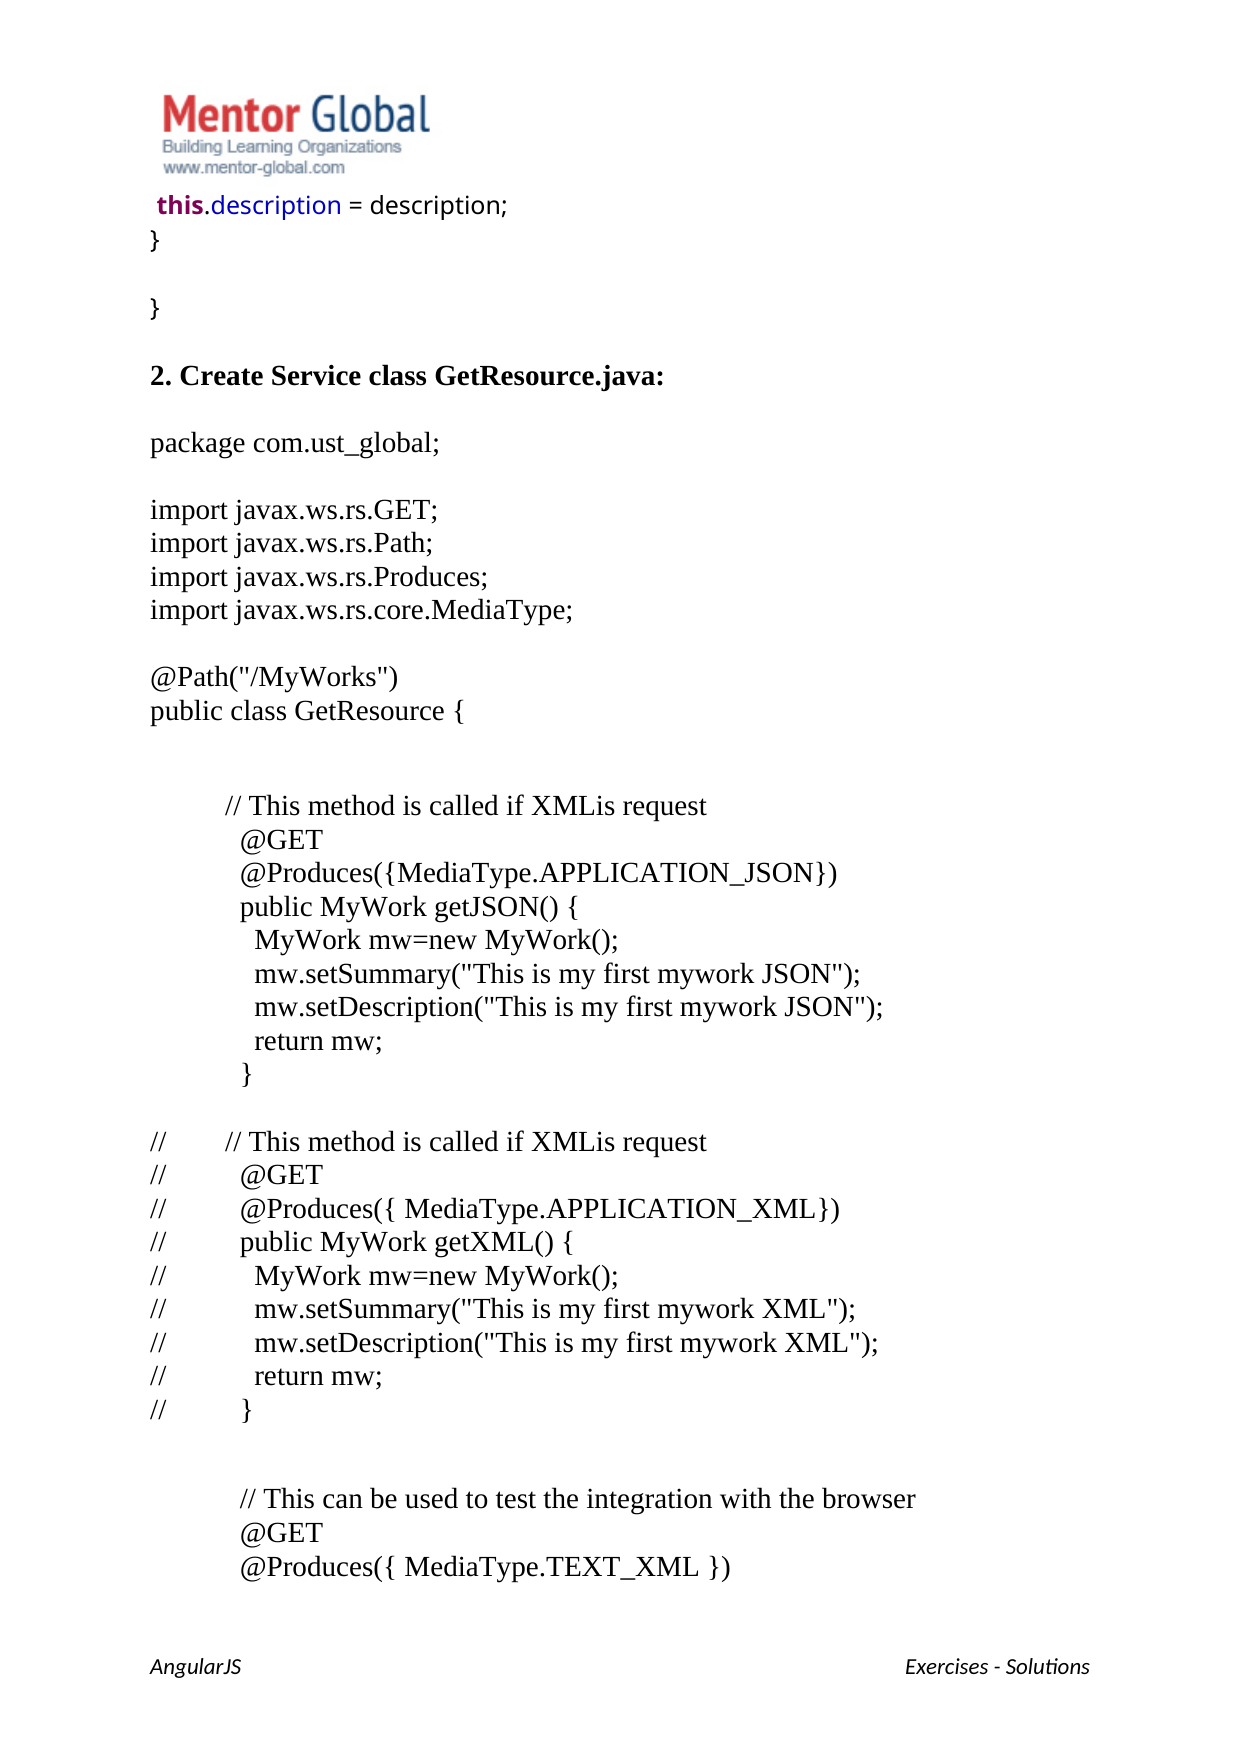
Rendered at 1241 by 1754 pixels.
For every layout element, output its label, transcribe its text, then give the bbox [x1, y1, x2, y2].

text // This can be used to test the integration with the browser [150, 1482, 1090, 1515]
text // MyWork mw=new MyWork(); [150, 1258, 1090, 1291]
text mw.setDescription("This is my first mywork JSON"); [150, 989, 1090, 1023]
text // mw.setSummary("This is my first mywork XML"); [150, 1291, 1090, 1325]
text @GET [150, 1515, 1090, 1549]
text @GET [150, 822, 1090, 855]
text import javax.ws.rs.Produces; [150, 559, 1090, 592]
text } [150, 289, 1090, 324]
text // // This method is called if XMLis request [150, 1124, 1090, 1157]
text } [150, 221, 1090, 256]
text mw.setSummary("This is my first mywork JSON"); [150, 956, 1090, 989]
text this.description = description; [150, 187, 1090, 221]
text // @GET [150, 1157, 1090, 1191]
text // mw.setDescription("This is my first mywork XML"); [150, 1325, 1090, 1358]
text @Path("/MyWorks") [150, 659, 1090, 693]
text public class GetResource { [150, 693, 1090, 727]
text MyWork mw=new MyWork(); [150, 922, 1090, 956]
text import javax.ws.rs.GET; [150, 492, 1090, 525]
text @Produces({MediaType.APPLICATION_JSON}) [150, 855, 1090, 889]
text // public MyWork getXML() { [150, 1224, 1090, 1258]
text import javax.ws.rs.core.MediaType; [150, 592, 1090, 626]
text public MyWork getJSON() { [150, 889, 1090, 922]
text 2. Create Service class GetResource.java: [150, 358, 1090, 391]
text // @Produces({ MediaType.APPLICATION_XML}) [150, 1191, 1090, 1224]
text } [150, 1057, 1090, 1090]
picture [150, 73, 449, 188]
text import javax.ws.rs.Path; [150, 525, 1090, 559]
text // This method is called if XMLis request [150, 788, 1090, 822]
text package com.ust_global; [150, 425, 1090, 458]
text return mw; [150, 1023, 1090, 1057]
text // } [150, 1392, 1090, 1426]
text @Produces({ MediaType.TEXT_XML }) [150, 1549, 1090, 1582]
text // return mw; [150, 1358, 1090, 1392]
